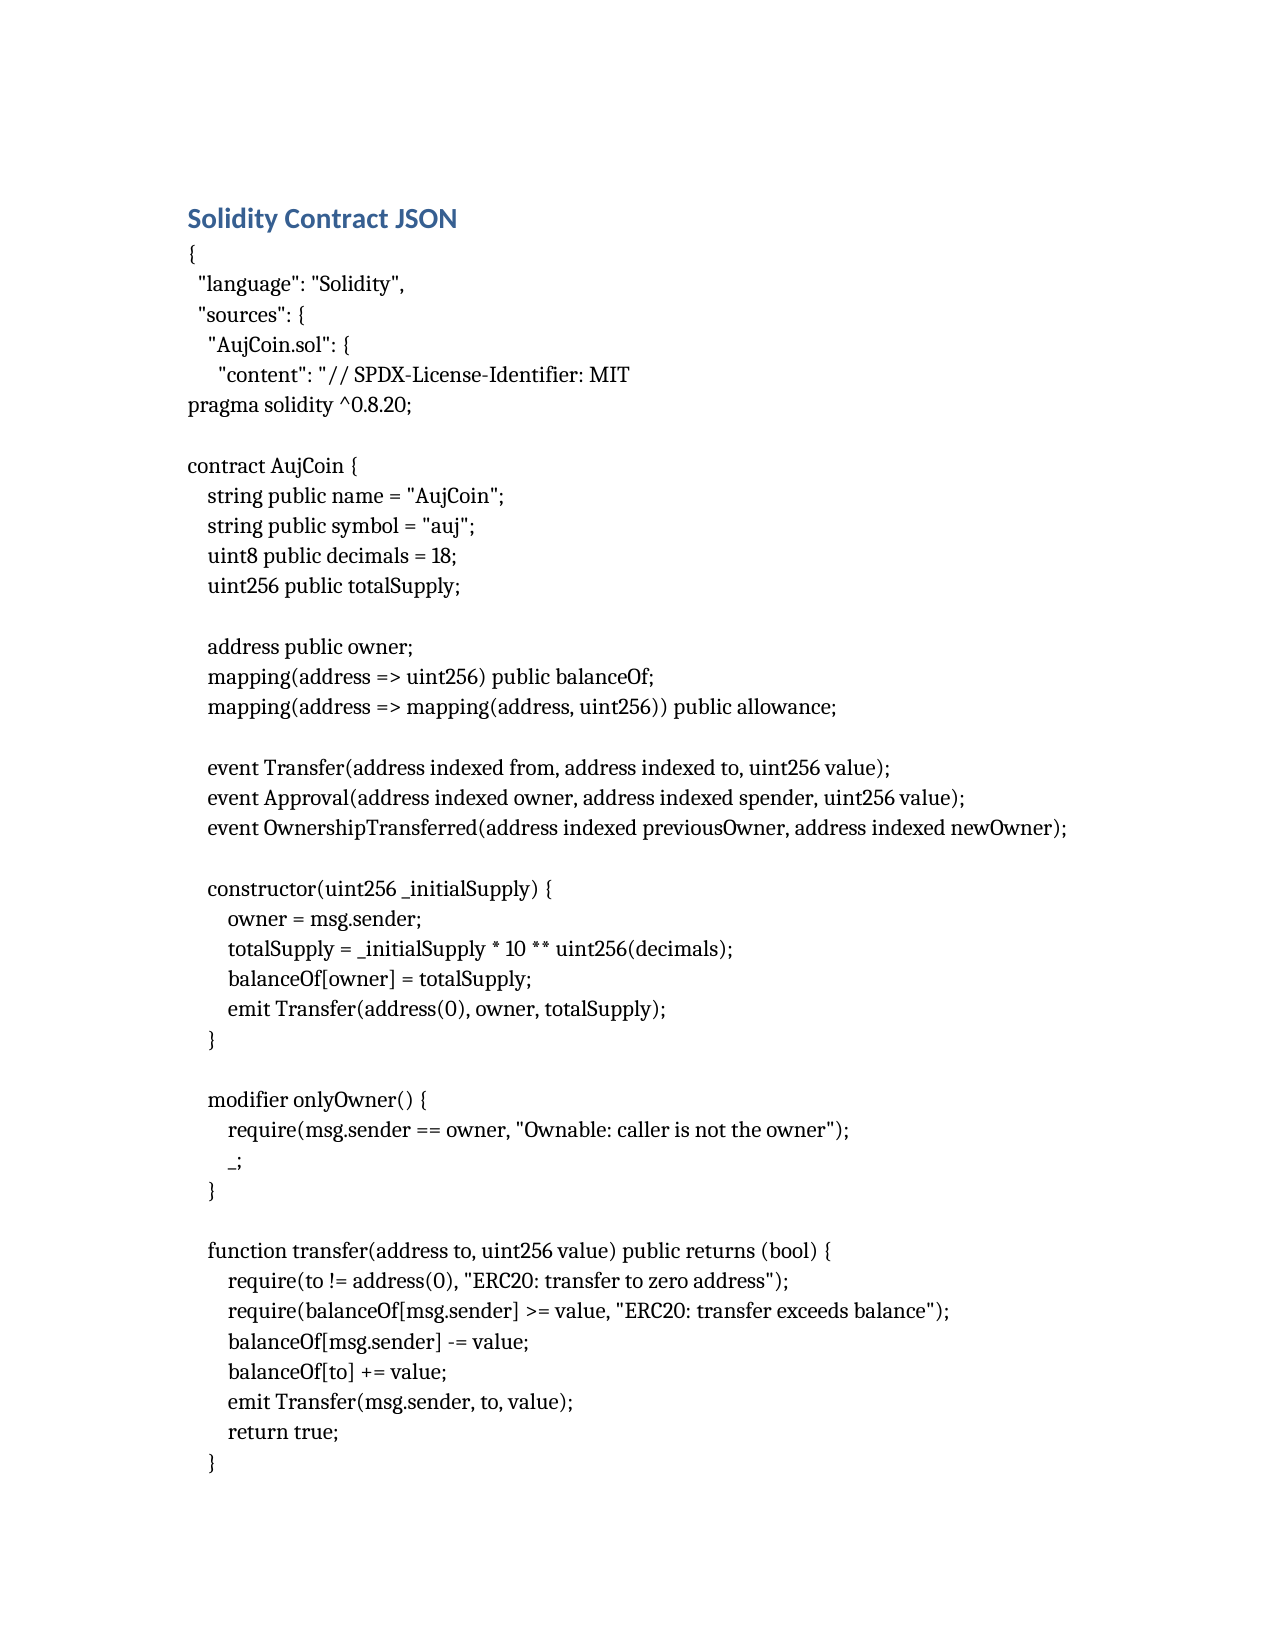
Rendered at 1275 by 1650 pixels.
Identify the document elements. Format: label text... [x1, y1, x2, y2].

subtitle Solidity Contract JSON [187, 200, 1087, 236]
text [187, 241, 1087, 1476]
